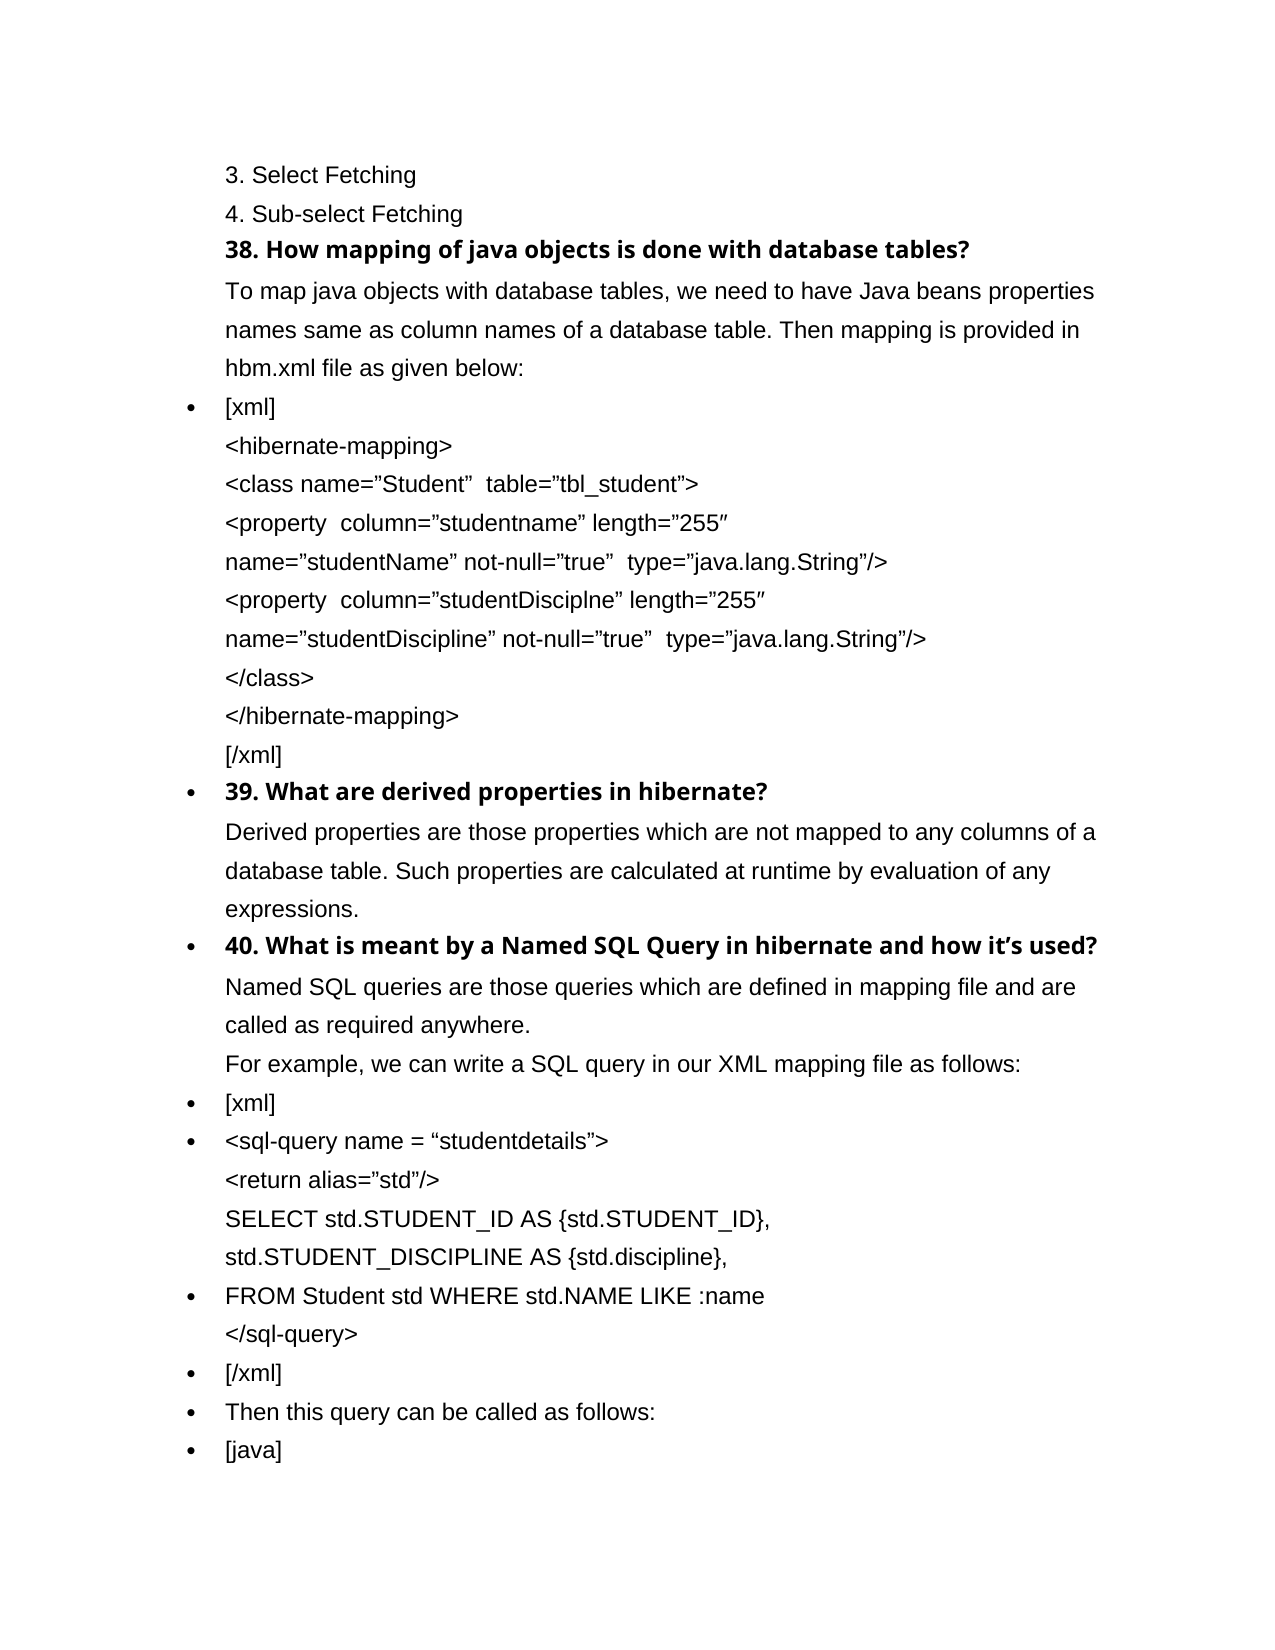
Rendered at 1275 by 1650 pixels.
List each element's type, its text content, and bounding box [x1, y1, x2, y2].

list [xml] [187, 1077, 1125, 1116]
list <sql-query name = “studentdetails”> <return alias=”std”/> SELECT std.STUDENT_ID AS {std.STUDENT_ID}, std.STUDENT_DISCIPLINE AS {std.discipline}, [187, 1116, 1125, 1271]
list [/xml] [187, 1348, 1125, 1387]
list Then this query can be called as follows: [187, 1387, 1125, 1425]
list 40. What is meant by a Named SQL Query in hibernate and how it’s used? Named SQL queries are those queries which are defined in mapping file and are called as required anywhere. For example, we can write a SQL query in our XML mapping file as follows: [187, 923, 1125, 1077]
list 39. What are derived properties in hibernate? Derived properties are those properties which are not mapped to any columns of a database table. Such properties are calculated at runtime by evaluation of any expressions. [187, 768, 1125, 923]
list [187, 150, 1125, 382]
list [xml] <hibernate-mapping> <class name=”Student” table=”tbl_student”> <property column=”studentname” length=”255″ name=”studentName” not-null=”true” type=”java.lang.String”/> <property column=”studentDisciplne” length=”255″ name=”studentDiscipline” not-null=”true” type=”java.lang.String”/> </class> </hibernate-mapping> [/xml] [187, 382, 1125, 768]
list FROM Student std WHERE std.NAME LIKE :name </sql-query> [187, 1271, 1125, 1348]
list [java] [187, 1425, 1125, 1464]
